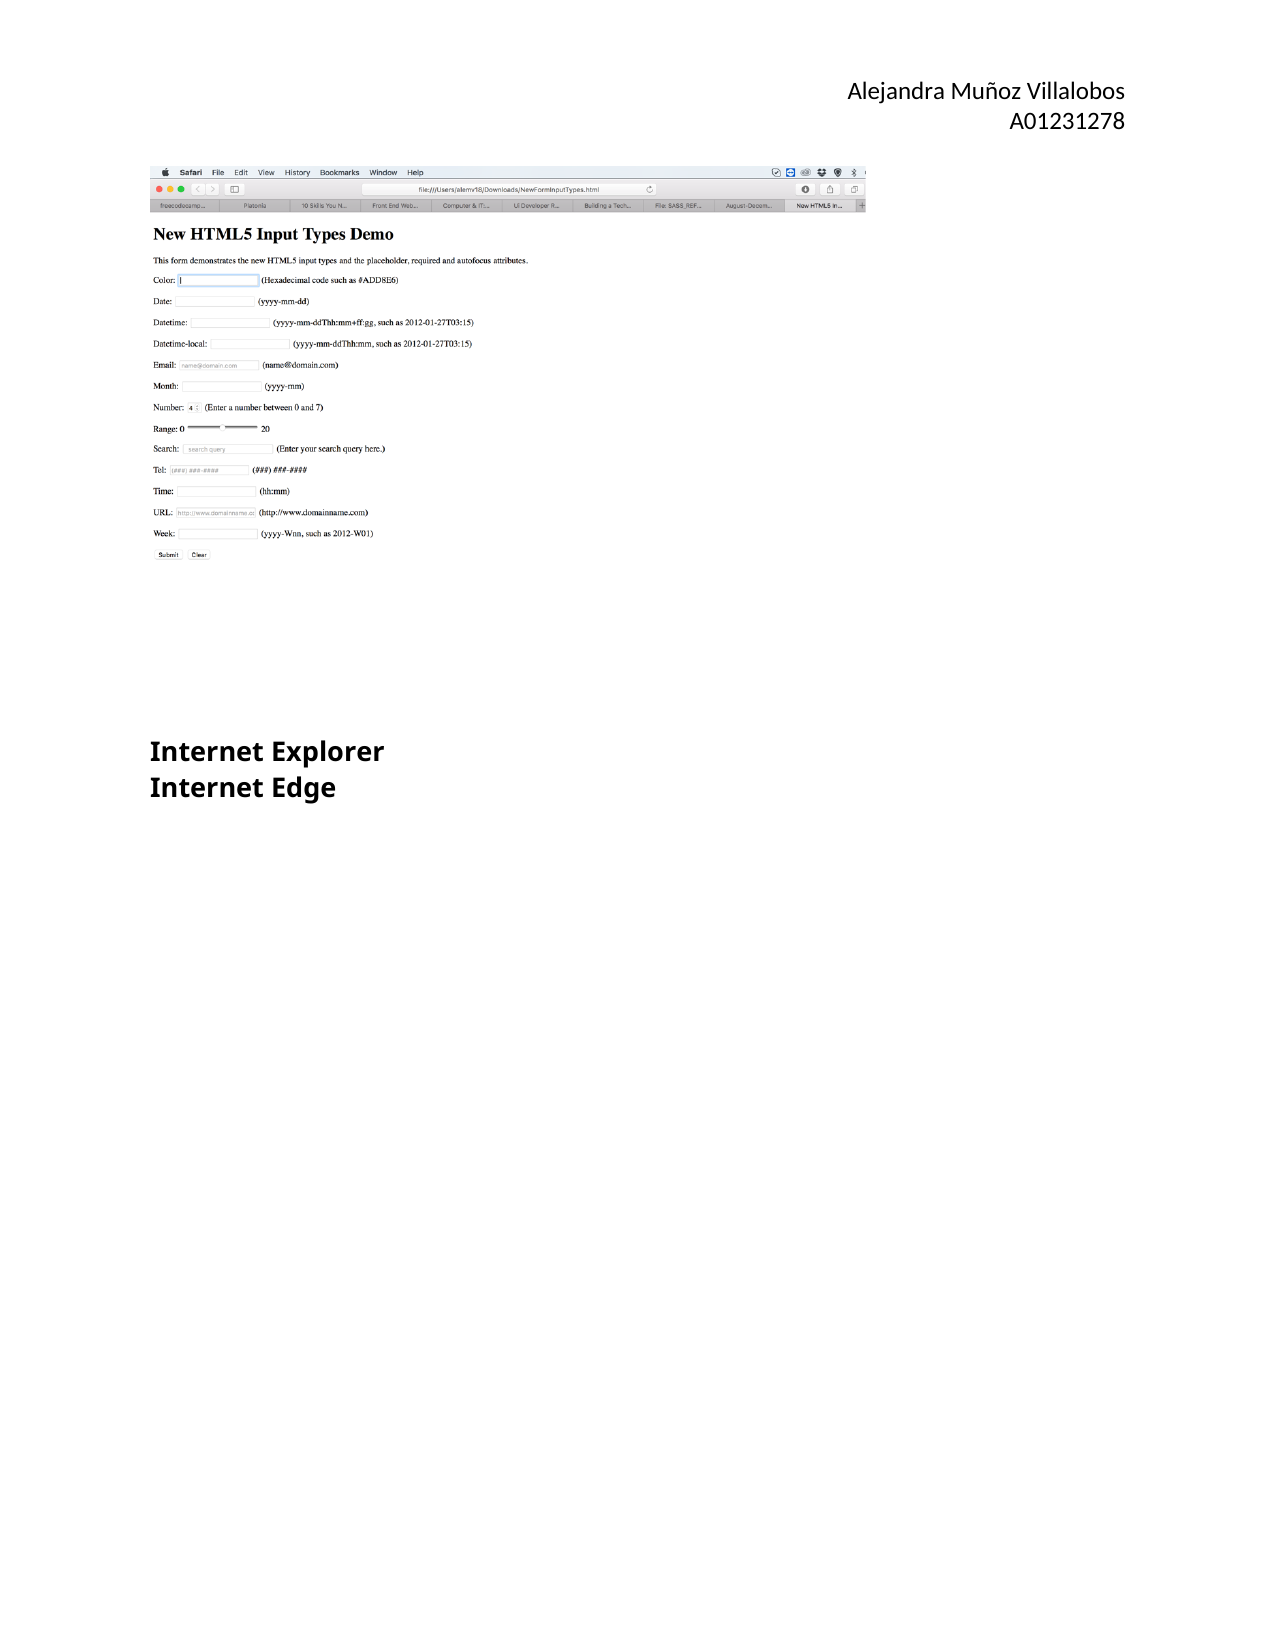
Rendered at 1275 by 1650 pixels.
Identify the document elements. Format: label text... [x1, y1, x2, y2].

text Internet Edge [150, 769, 1125, 806]
text Internet Explorer [150, 732, 1125, 769]
picture [150, 166, 866, 732]
